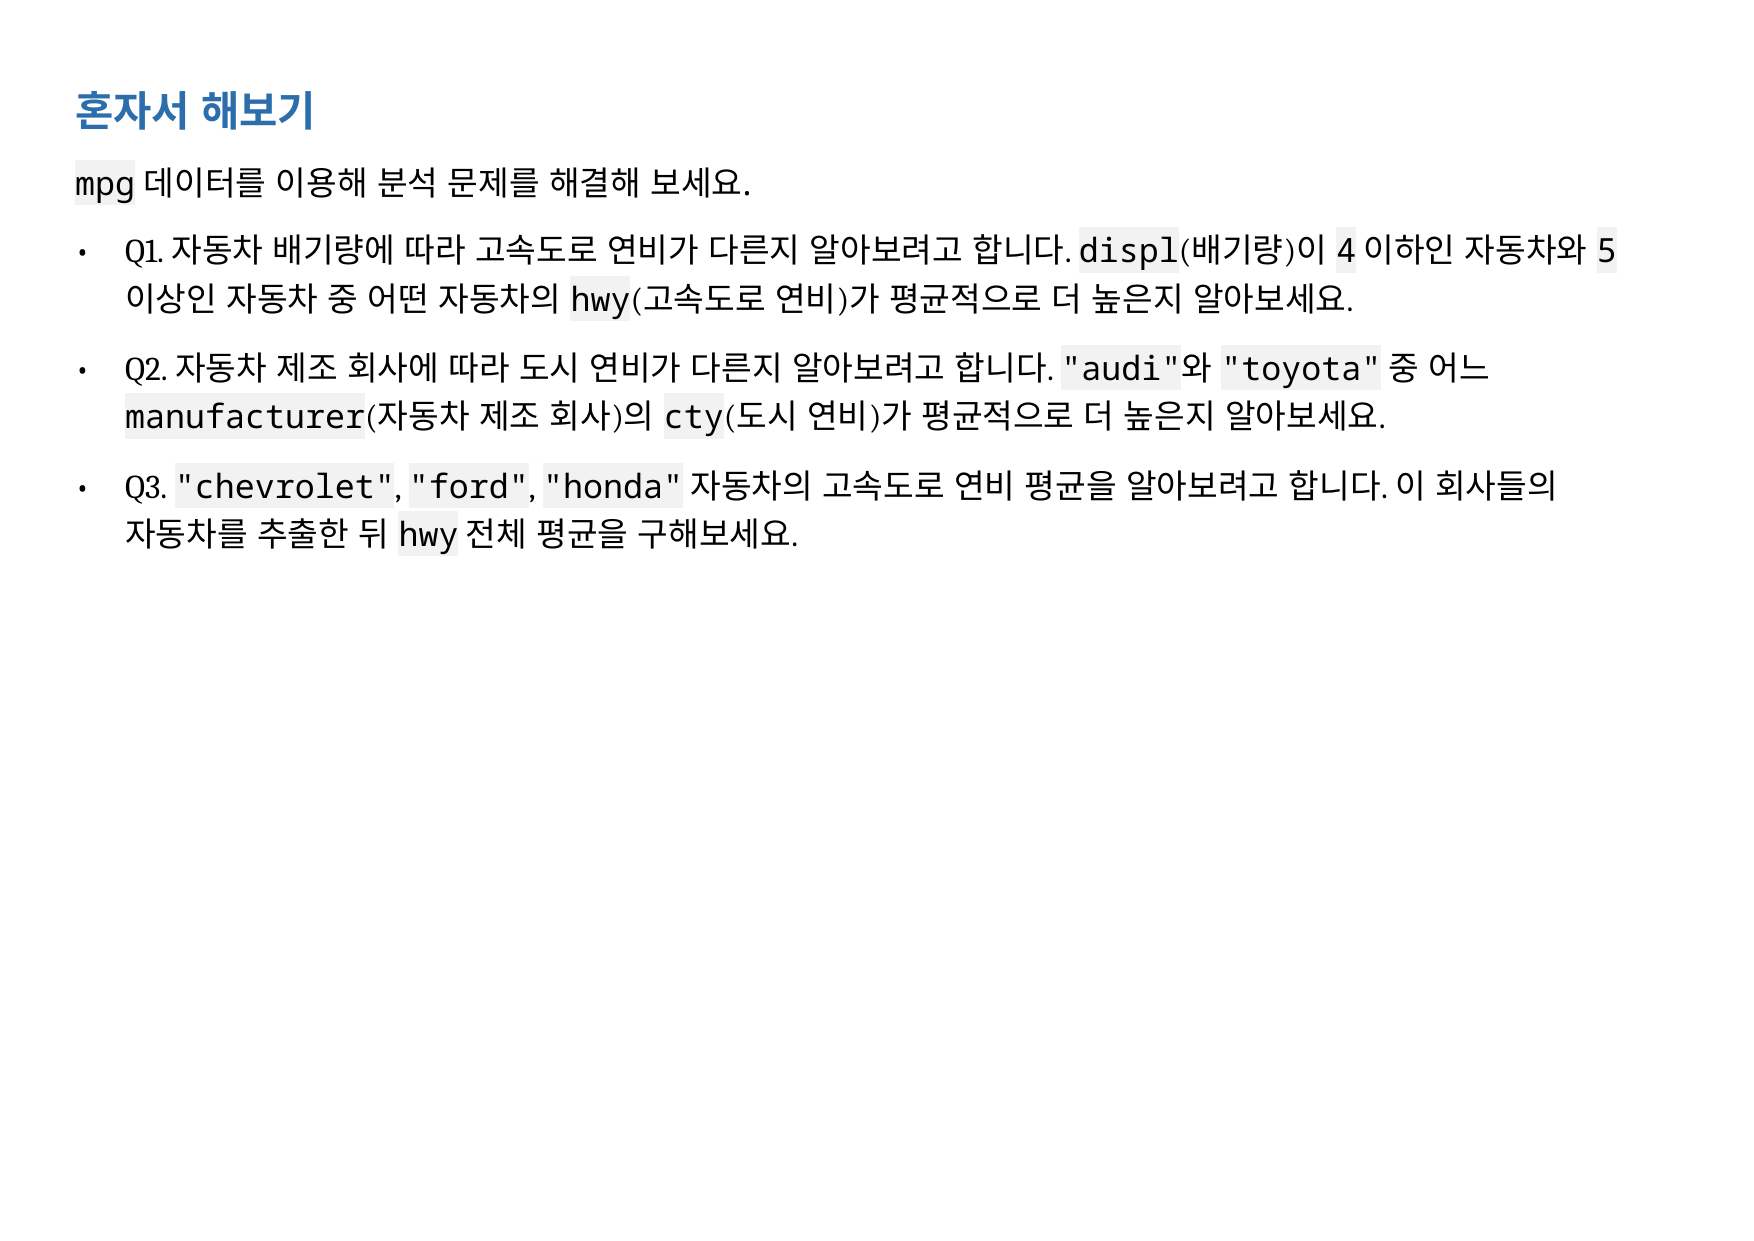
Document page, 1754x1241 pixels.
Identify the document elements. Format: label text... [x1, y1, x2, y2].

text mpg 데이터를 이용해 분석 문제를 해결해 보세요. [75, 157, 1679, 205]
list Q2. 자동차 제조 회사에 따라 도시 연비가 다른지 알아보려고 합니다. "audi"와 "toyota" 중 어느 manufacturer(자동차 제조 회사)의 cty(도시 연비)가 평균적으로 더 높은지 알아보세요. [75, 342, 1679, 439]
subtitle 혼자서 해보기 [75, 81, 1679, 138]
list Q3. "chevrolet", "ford", "honda" 자동차의 고속도로 연비 평균을 알아보려고 합니다. 이 회사들의 자동차를 추출한 뒤 hwy 전체 평균을 구해보세요. [75, 459, 1679, 556]
list Q1. 자동차 배기량에 따라 고속도로 연비가 다른지 알아보려고 합니다. displ(배기량)이 4 이하인 자동차와 5 이상인 자동차 중 어떤 자동차의 hwy(고속도로 연비)가 평균적으로 더 높은지 알아보세요. [75, 224, 1679, 321]
